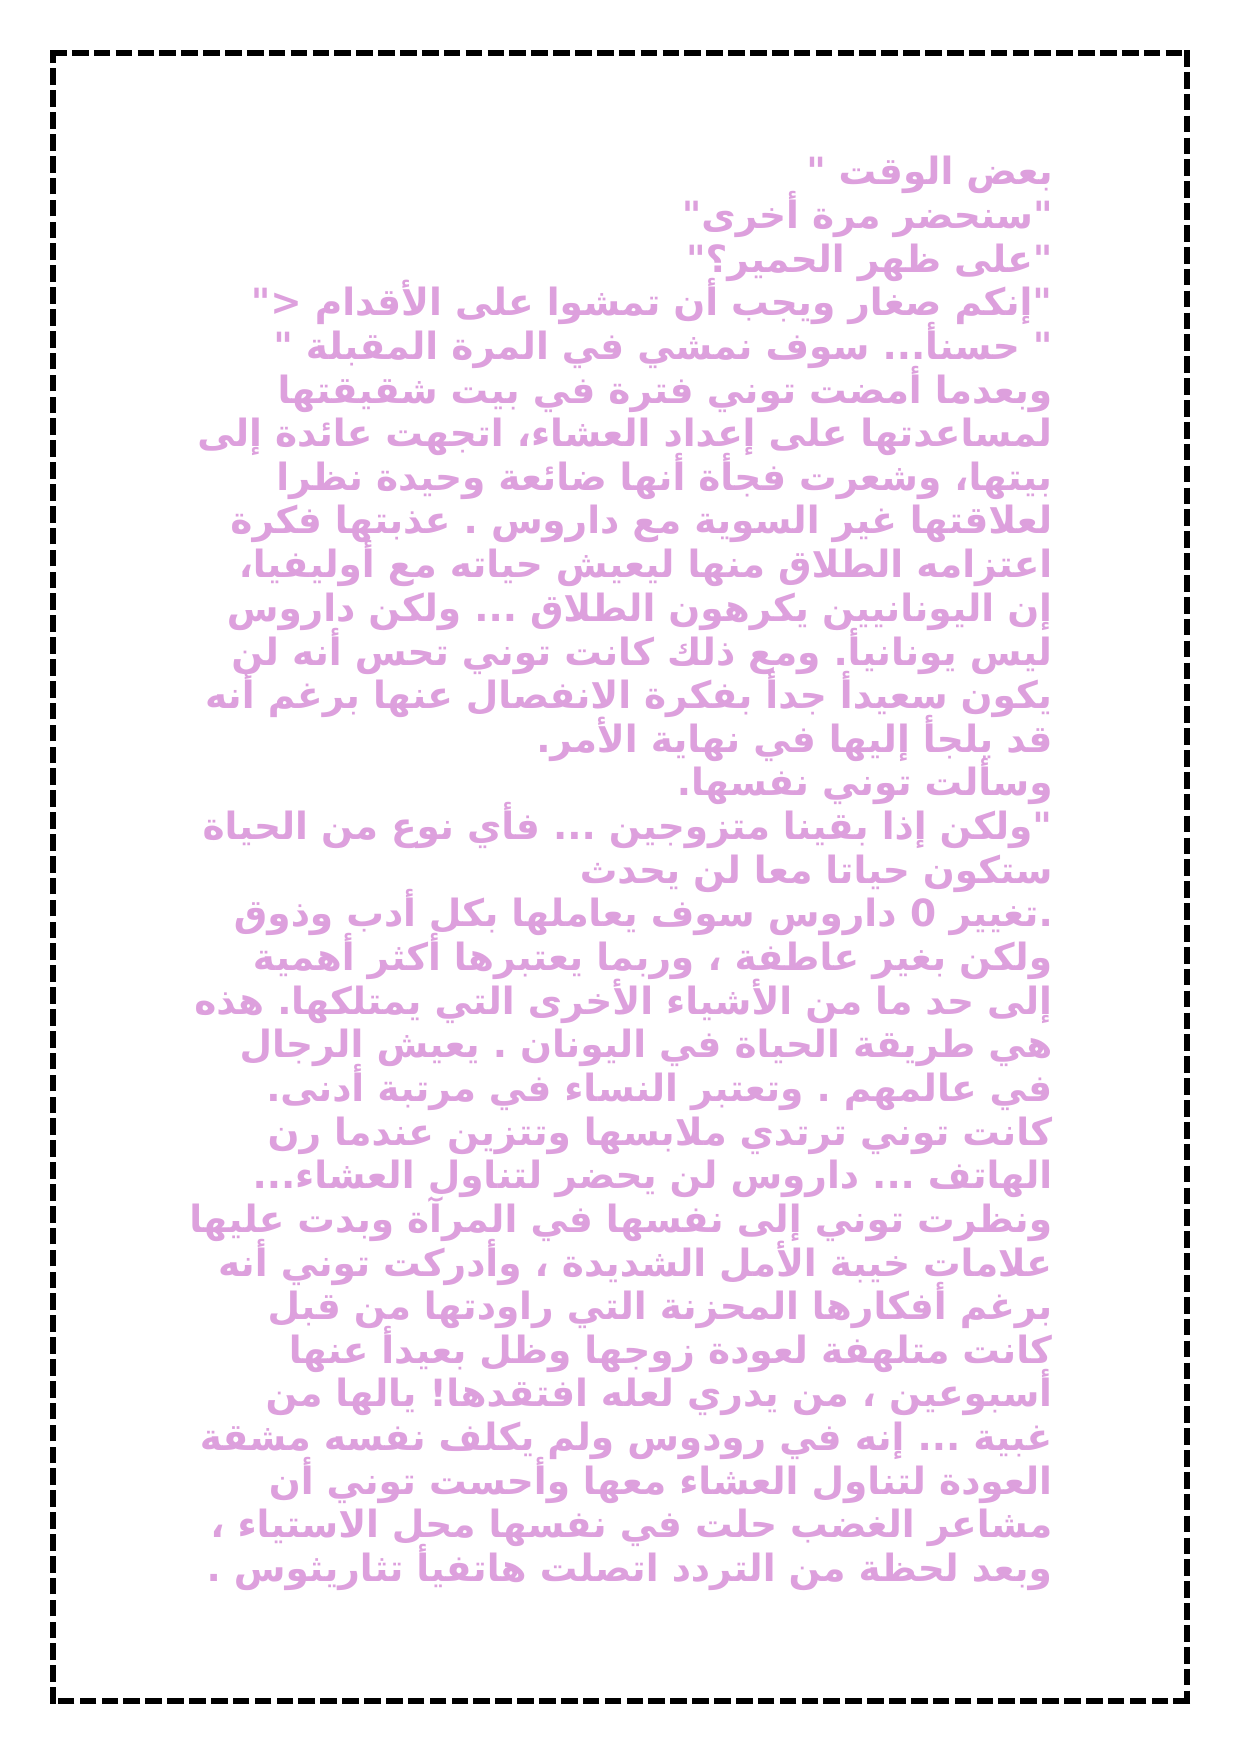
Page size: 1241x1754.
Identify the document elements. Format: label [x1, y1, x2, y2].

text [187, 150, 1053, 1590]
